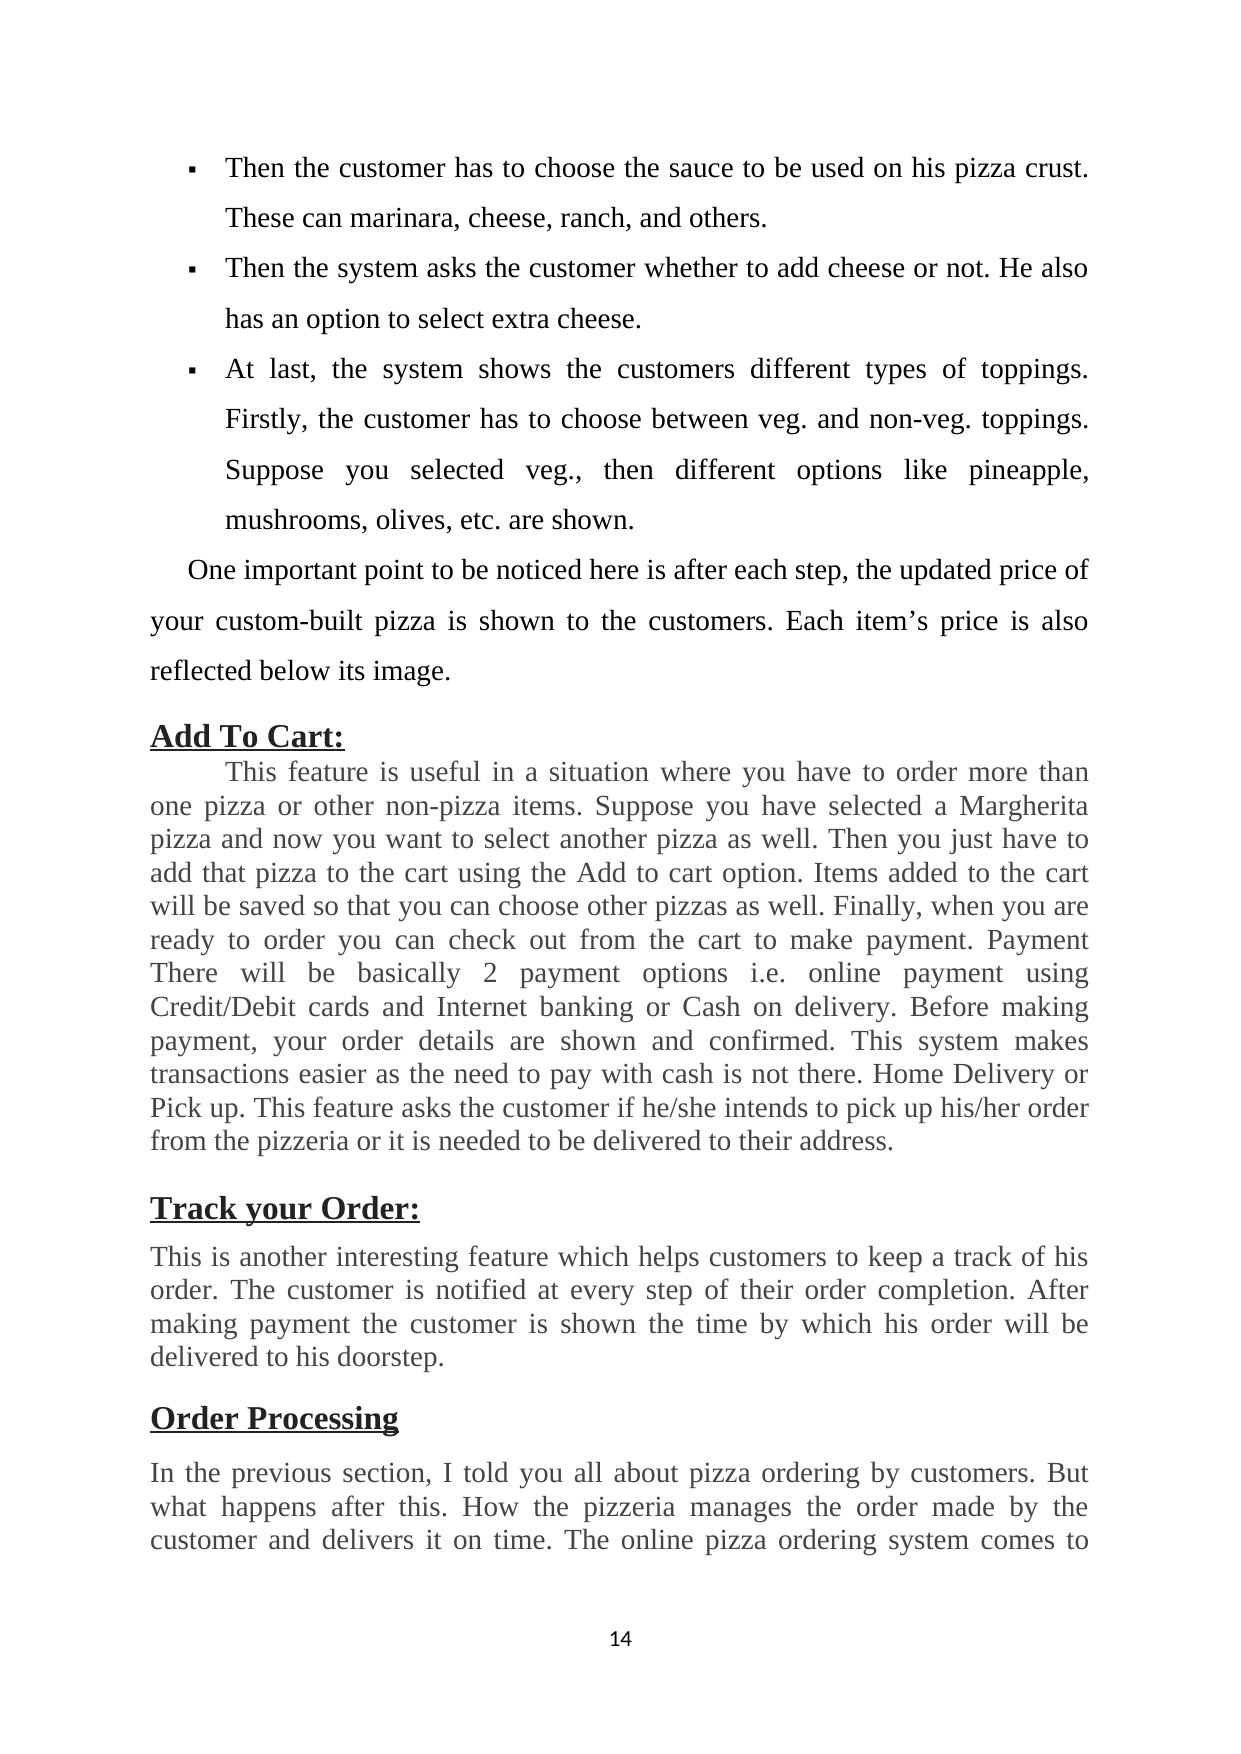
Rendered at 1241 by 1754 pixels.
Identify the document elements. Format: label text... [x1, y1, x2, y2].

list At last, the system shows the customers different types of toppings. Firstly, the customer has to choose between veg. and non-veg. toppings. Suppose you selected veg., then different options like pineapple, mushrooms, olives, etc. are shown. [187, 351, 1090, 536]
list Then the customer has to choose the sauce to be used on his pizza crust. These can marinara, cheese, ranch, and others. [187, 150, 1090, 234]
subtitle Track your Order: [150, 1188, 1090, 1226]
subtitle Order Processing [150, 1398, 1090, 1436]
text One important point to be noticed here is after each step, the updated price of your custom-built pizza is shown to the customers. Each item’s price is also reflected below its image. [150, 552, 1090, 687]
text This is another interesting feature which helps customers to keep a track of his order. The customer is notified at every step of their order completion. After making payment the customer is shown the time by which his order will be delivered to his doorstep. [150, 1239, 1090, 1373]
subtitle Add To Cart: [150, 716, 1090, 754]
text This feature is useful in a situation where you have to order more than one pizza or other non-pizza items. Suppose you have selected a Margherita pizza and now you want to select another pizza as well. Then you just have to add that pizza to the cart using the Add to cart option. Items added to the cart will be saved so that you can choose other pizzas as well. Finally, when you are ready to order you can check out from the cart to make payment. Payment There will be basically 2 payment options i.e. online payment using Credit/Debit cards and Internet banking or Cash on delivery. Before making payment, your order details are shown and confirmed. This system makes transactions easier as the need to pay with cash is not there. Home Delivery or Pick up. This feature asks the customer if he/she intends to pick up his/her order from the pizzeria or it is needed to be delivered to their address. [150, 754, 1090, 1157]
list Then the system asks the customer whether to add cheese or not. He also has an option to select extra cheese. [187, 251, 1090, 334]
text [150, 1455, 1090, 1556]
